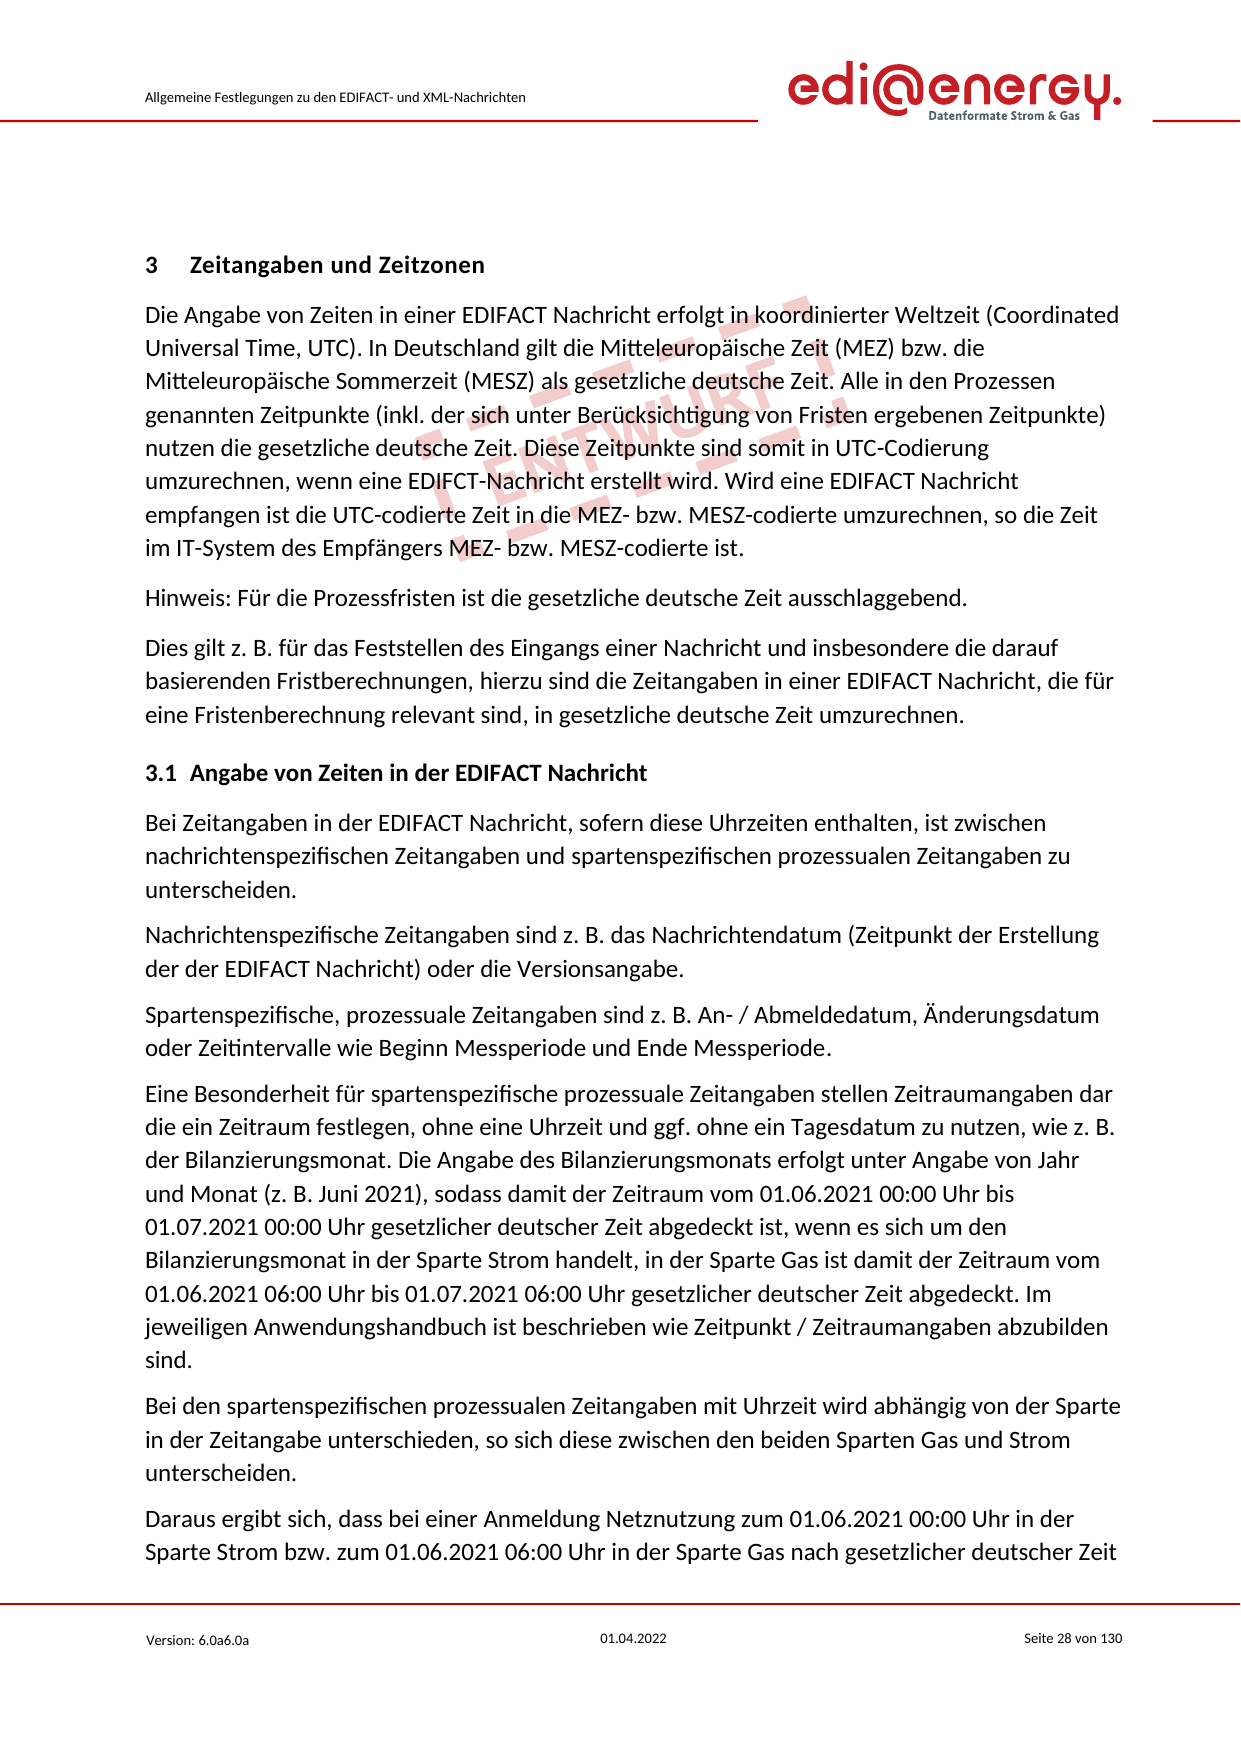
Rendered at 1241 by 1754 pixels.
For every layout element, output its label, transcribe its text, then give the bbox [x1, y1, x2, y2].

list Nachrichtenspezifische Zeitangaben sind z. B. das Nachrichtendatum (Zeitpunkt der Erstellung der der EDIFACT Nachricht) oder die Versionsangabe. [145, 917, 1122, 983]
list Eine Besonderheit für spartenspezifische prozessuale Zeitangaben stellen Zeitraumangaben dar die ein Zeitraum festlegen, ohne eine Uhrzeit und ggf. ohne ein Tagesdatum zu nutzen, wie z. B. der Bilanzierungsmonat. Die Angabe des Bilanzierungsmonats erfolgt unter Angabe von Jahr und Monat (z. B. Juni 2021), sodass damit der Zeitraum vom 01.06.2021 00:00 Uhr bis 01.07.2021 00:00 Uhr gesetzlicher deutscher Zeit abgedeckt ist, wenn es sich um den Bilanzierungsmonat in der Sparte Strom handelt, in der Sparte Gas ist damit der Zeitraum vom 01.06.2021 06:00 Uhr bis 01.07.2021 06:00 Uhr gesetzlicher deutscher Zeit abgedeckt. Im jeweiligen Anwendungshandbuch ist beschrieben wie Zeitpunkt / Zeitraumangaben abzubilden sind. [145, 1075, 1122, 1375]
list Bei den spartenspezifischen prozessualen Zeitangaben mit Uhrzeit wird abhängig von der Sparte in der Zeitangabe unterschieden, so sich diese zwischen den beiden Sparten Gas und Strom unterscheiden. [145, 1388, 1122, 1488]
list Spartenspezifische, prozessuale Zeitangaben sind z. B. An- / Abmeldedatum, Änderungsdatum oder Zeitintervalle wie Beginn Messperiode und Ende Messperiode. [145, 996, 1122, 1063]
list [145, 1500, 1122, 1567]
list Bei Zeitangaben in der EDIFACT Nachricht, sofern diese Uhrzeiten enthalten, ist zwischen nachrichtenspezifischen Zeitangaben und spartenspezifischen prozessualen Zeitangaben zu unterscheiden. [145, 804, 1122, 904]
subtitle Angabe von Zeiten in der EDIFACT Nachricht [145, 754, 1122, 788]
text Hinweis: Für die Prozessfristen ist die gesetzliche deutsche Zeit ausschlaggebend. [145, 579, 1122, 613]
text Dies gilt z. B. für das Feststellen des Eingangs einer Nachricht und insbesondere die darauf basierenden Fristberechnungen, hierzu sind die Zeitangaben in einer EDIFACT Nachricht, die für eine Fristenberechnung relevant sind, in gesetzliche deutsche Zeit umzurechnen. [145, 629, 1122, 729]
subtitle Zeitangaben und Zeitzonen [145, 246, 1122, 279]
text Die Angabe von Zeiten in einer EDIFACT Nachricht erfolgt in koordinierter Weltzeit (Coordinated Universal Time, UTC). In Deutschland gilt die Mitteleuropäische Zeit (MEZ) bzw. die Mitteleuropäische Sommerzeit (MESZ) als gesetzliche deutsche Zeit. Alle in den Prozessen genannten Zeitpunkte (inkl. der sich unter Berücksichtigung von Fristen ergebenen Zeitpunkte) nutzen die gesetzliche deutsche Zeit. Diese Zeitpunkte sind somit in UTC-Codierung umzurechnen, wenn eine EDIFCT-Nachricht erstellt wird. Wird eine EDIFACT Nachricht empfangen ist die UTC-codierte Zeit in die MEZ- bzw. MESZ-codierte umzurechnen, so die Zeit im IT-System des Empfängers MEZ- bzw. MESZ-codierte ist. [145, 296, 1122, 563]
